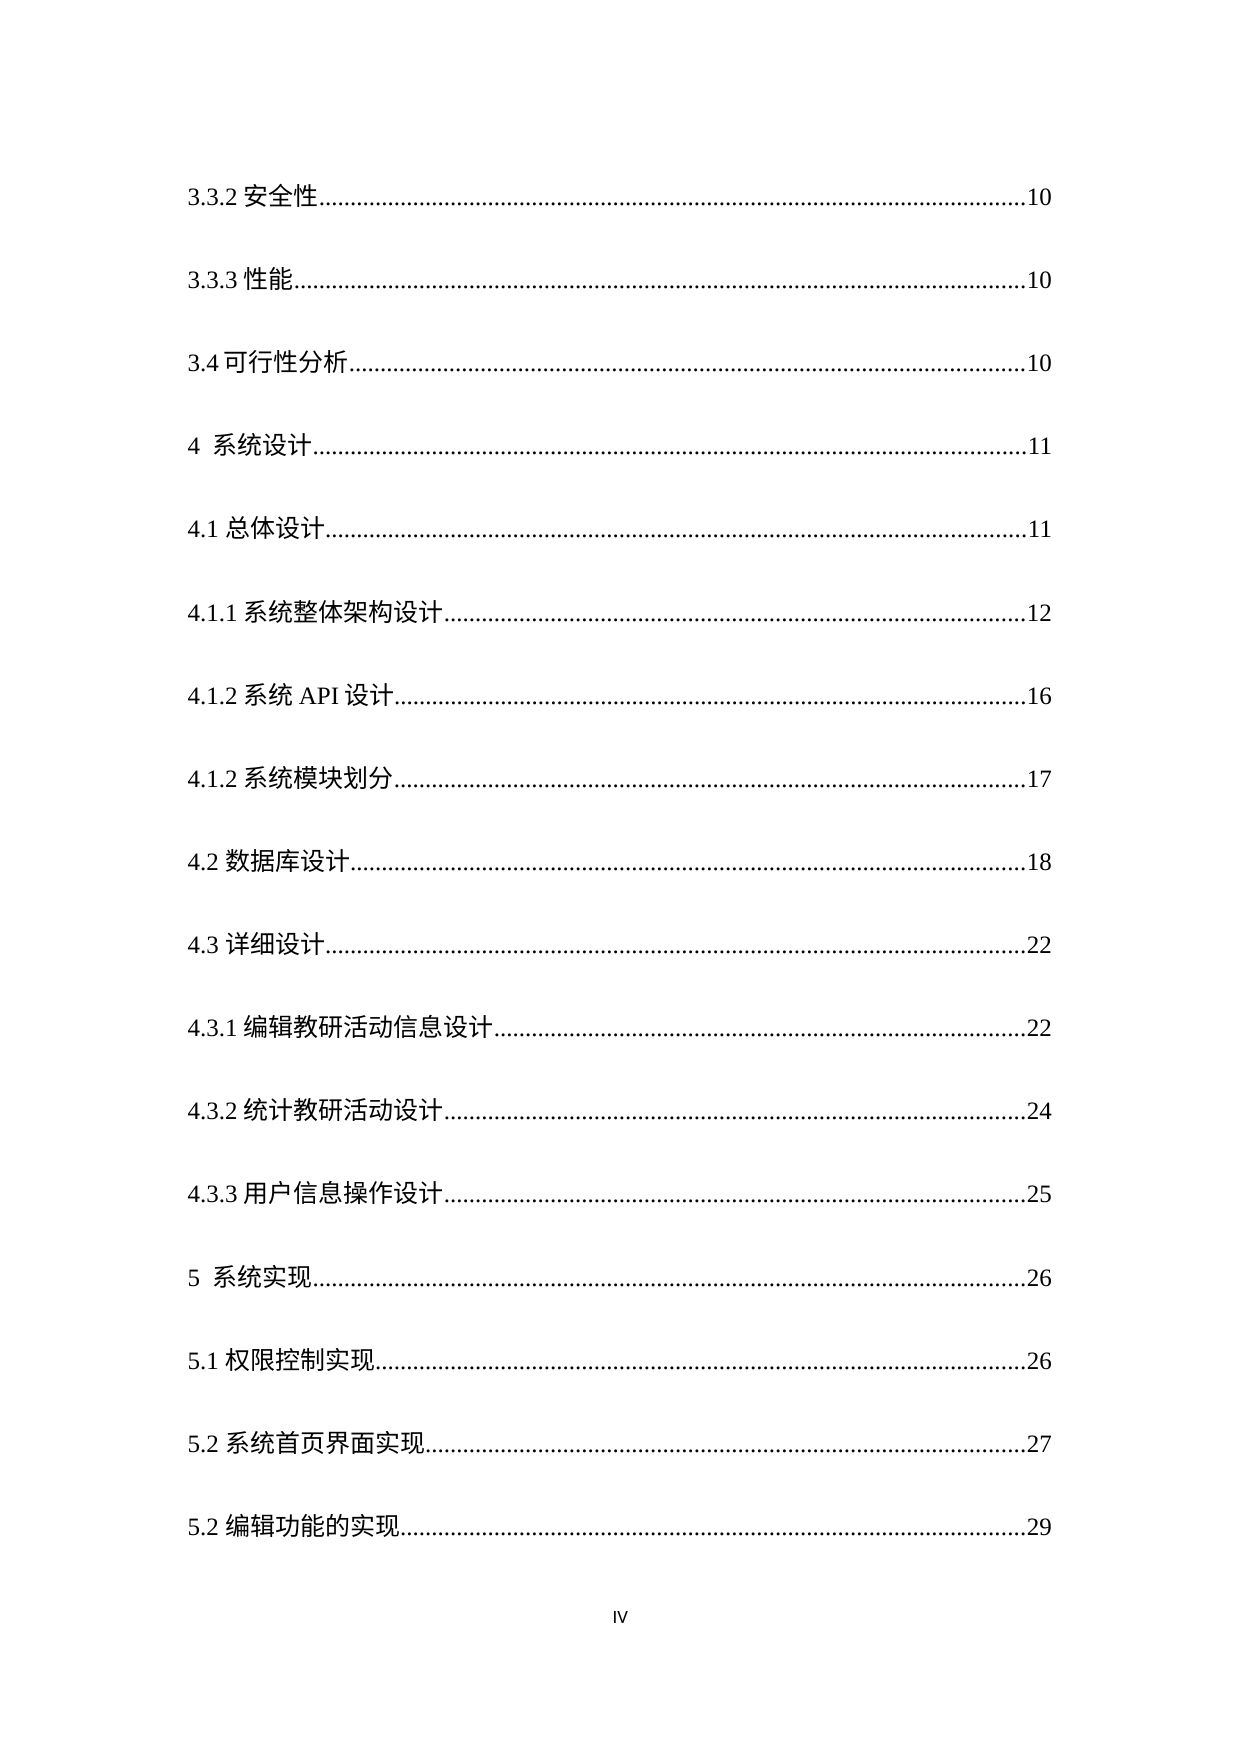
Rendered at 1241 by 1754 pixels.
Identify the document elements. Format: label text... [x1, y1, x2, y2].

text 4.3.1 编辑教研活动信息设计 22 [187, 993, 1053, 1058]
text 4.3 详细设计 22 [187, 910, 1053, 975]
text 4.1.2 系统模块划分 17 [187, 744, 1053, 809]
text 4.2 数据库设计 18 [187, 827, 1053, 892]
text 4.3.2 统计教研活动设计 24 [187, 1076, 1053, 1141]
text 5.1 权限控制实现 26 [187, 1326, 1053, 1391]
text 3.3.2 安全性 10 [187, 162, 1053, 227]
text 3.4可行性分析 10 [187, 328, 1053, 393]
text 4.1.1 系统整体架构设计 12 [187, 578, 1053, 643]
text 4.1.2 系统API设计 16 [187, 661, 1053, 726]
text 4.3.3 用户信息操作设计 25 [187, 1159, 1053, 1224]
text 4 系统设计 11 [187, 411, 1053, 476]
text 5 系统实现 26 [187, 1243, 1053, 1308]
text 3.3.3 性能 10 [187, 245, 1053, 310]
text 4.1 总体设计 11 [187, 494, 1053, 559]
text 5.2 编辑功能的实现 29 [187, 1492, 1053, 1557]
text 5.2 系统首页界面实现 27 [187, 1409, 1053, 1474]
